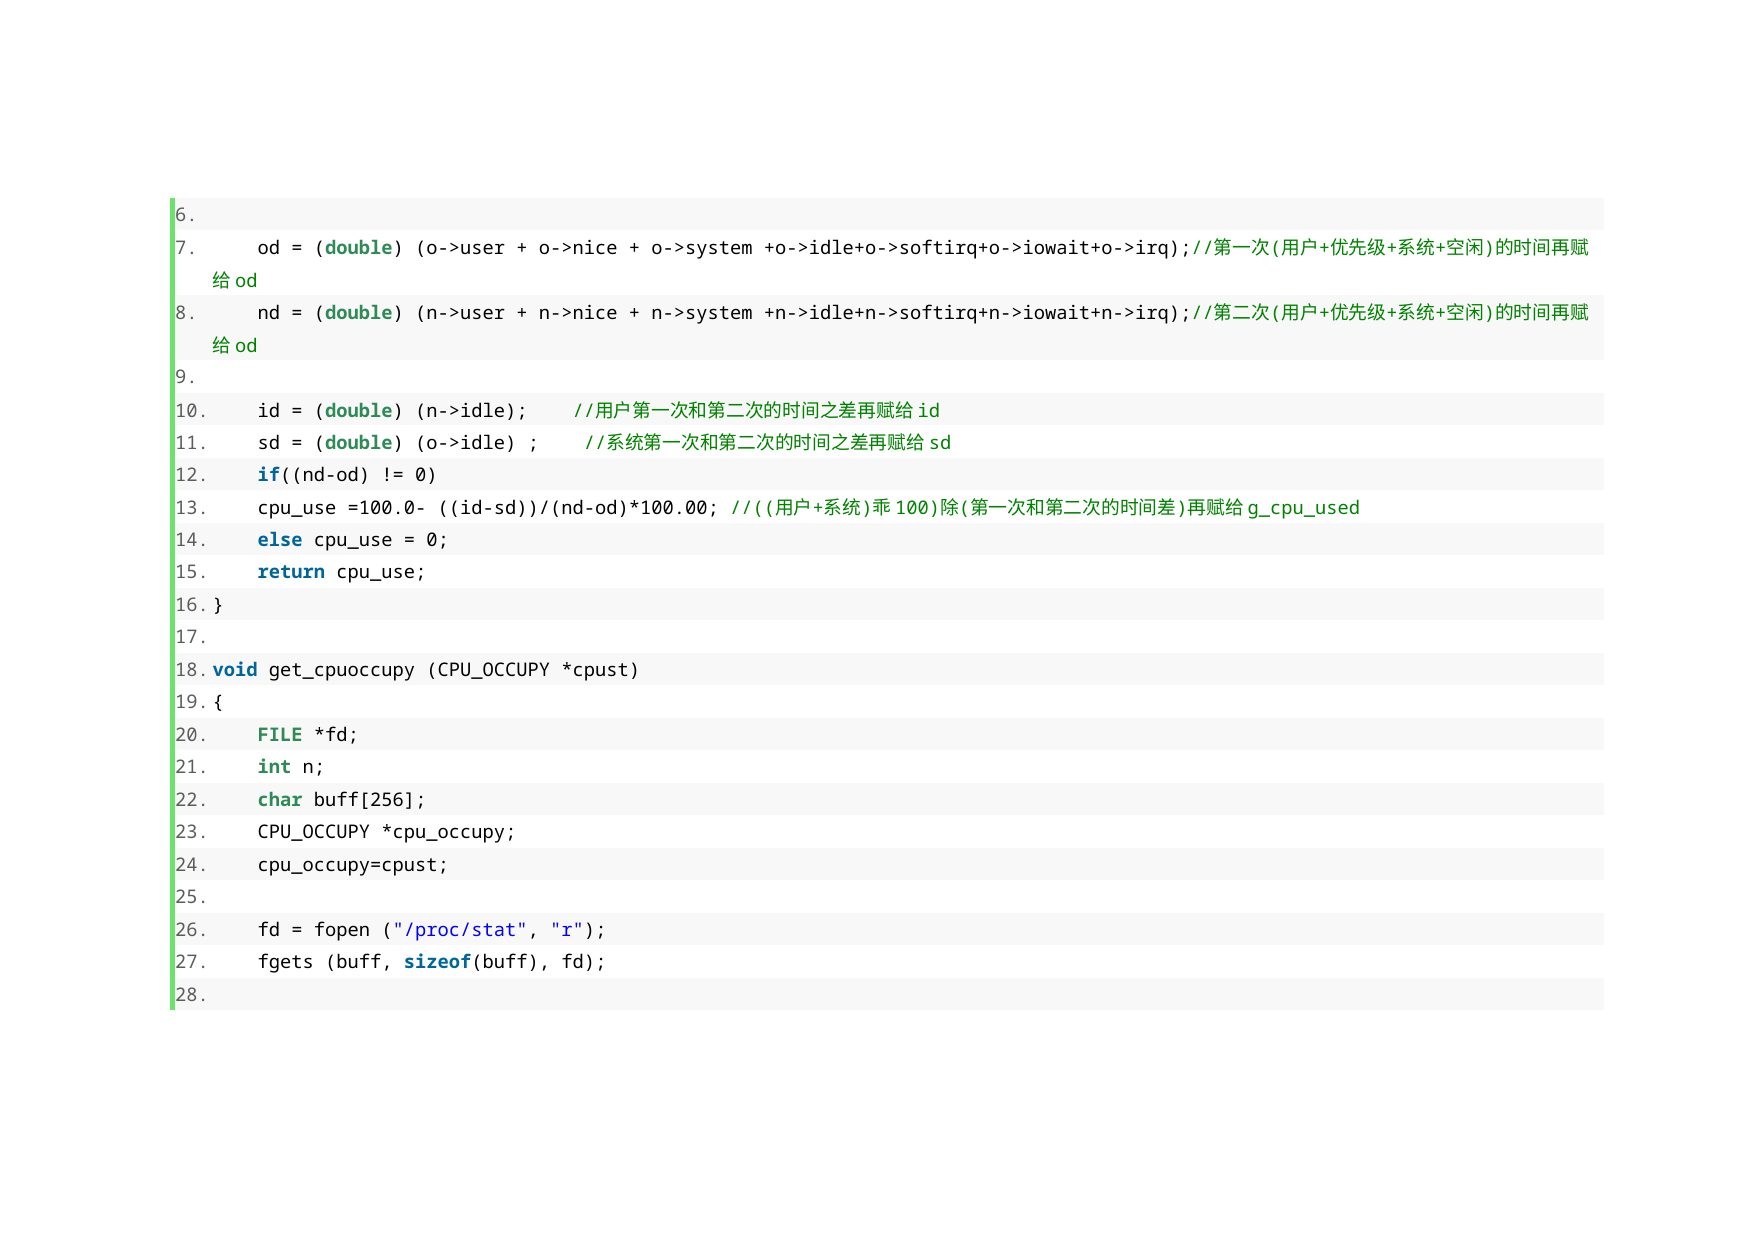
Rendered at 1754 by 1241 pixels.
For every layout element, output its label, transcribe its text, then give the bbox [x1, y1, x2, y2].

list od = (double) (o->user + o->nice + o->system +o->idle+o->softirq+o->iowait+o->irq);//第一次(用户+优先级+系统+空闲)的时间再赋给od [175, 230, 1604, 295]
list else cpu_use = 0; [175, 523, 1604, 555]
list cpu_use =100.0- ((id-sd))/(nd-od)*100.00; //((用户+系统)乖100)除(第一次和第二次的时间差)再赋给g_cpu_used [175, 490, 1604, 523]
list sd = (double) (o->idle) ; //系统第一次和第二次的时间之差再赋给sd [175, 425, 1604, 458]
list char buff[256]; [175, 783, 1604, 815]
list CPU_OCCUPY *cpu_occupy; [175, 815, 1604, 848]
list int n; [175, 750, 1604, 783]
list id = (double) (n->idle); //用户第一次和第二次的时间之差再赋给id [175, 393, 1604, 425]
list cpu_occupy=cpust; [175, 848, 1604, 880]
list return cpu_use; [175, 555, 1604, 588]
list nd = (double) (n->user + n->nice + n->system +n->idle+n->softirq+n->iowait+n->irq);//第二次(用户+优先级+系统+空闲)的时间再赋给od [175, 295, 1604, 360]
list fgets (buff, sizeof(buff), fd); [175, 945, 1604, 978]
list { [175, 685, 1604, 718]
list } [175, 588, 1604, 620]
list void get_cpuoccupy (CPU_OCCUPY *cpust) [175, 653, 1604, 685]
list fd = fopen ("/proc/stat", "r"); [175, 913, 1604, 945]
list if((nd-od) != 0) [175, 458, 1604, 490]
list FILE *fd; [175, 718, 1604, 750]
